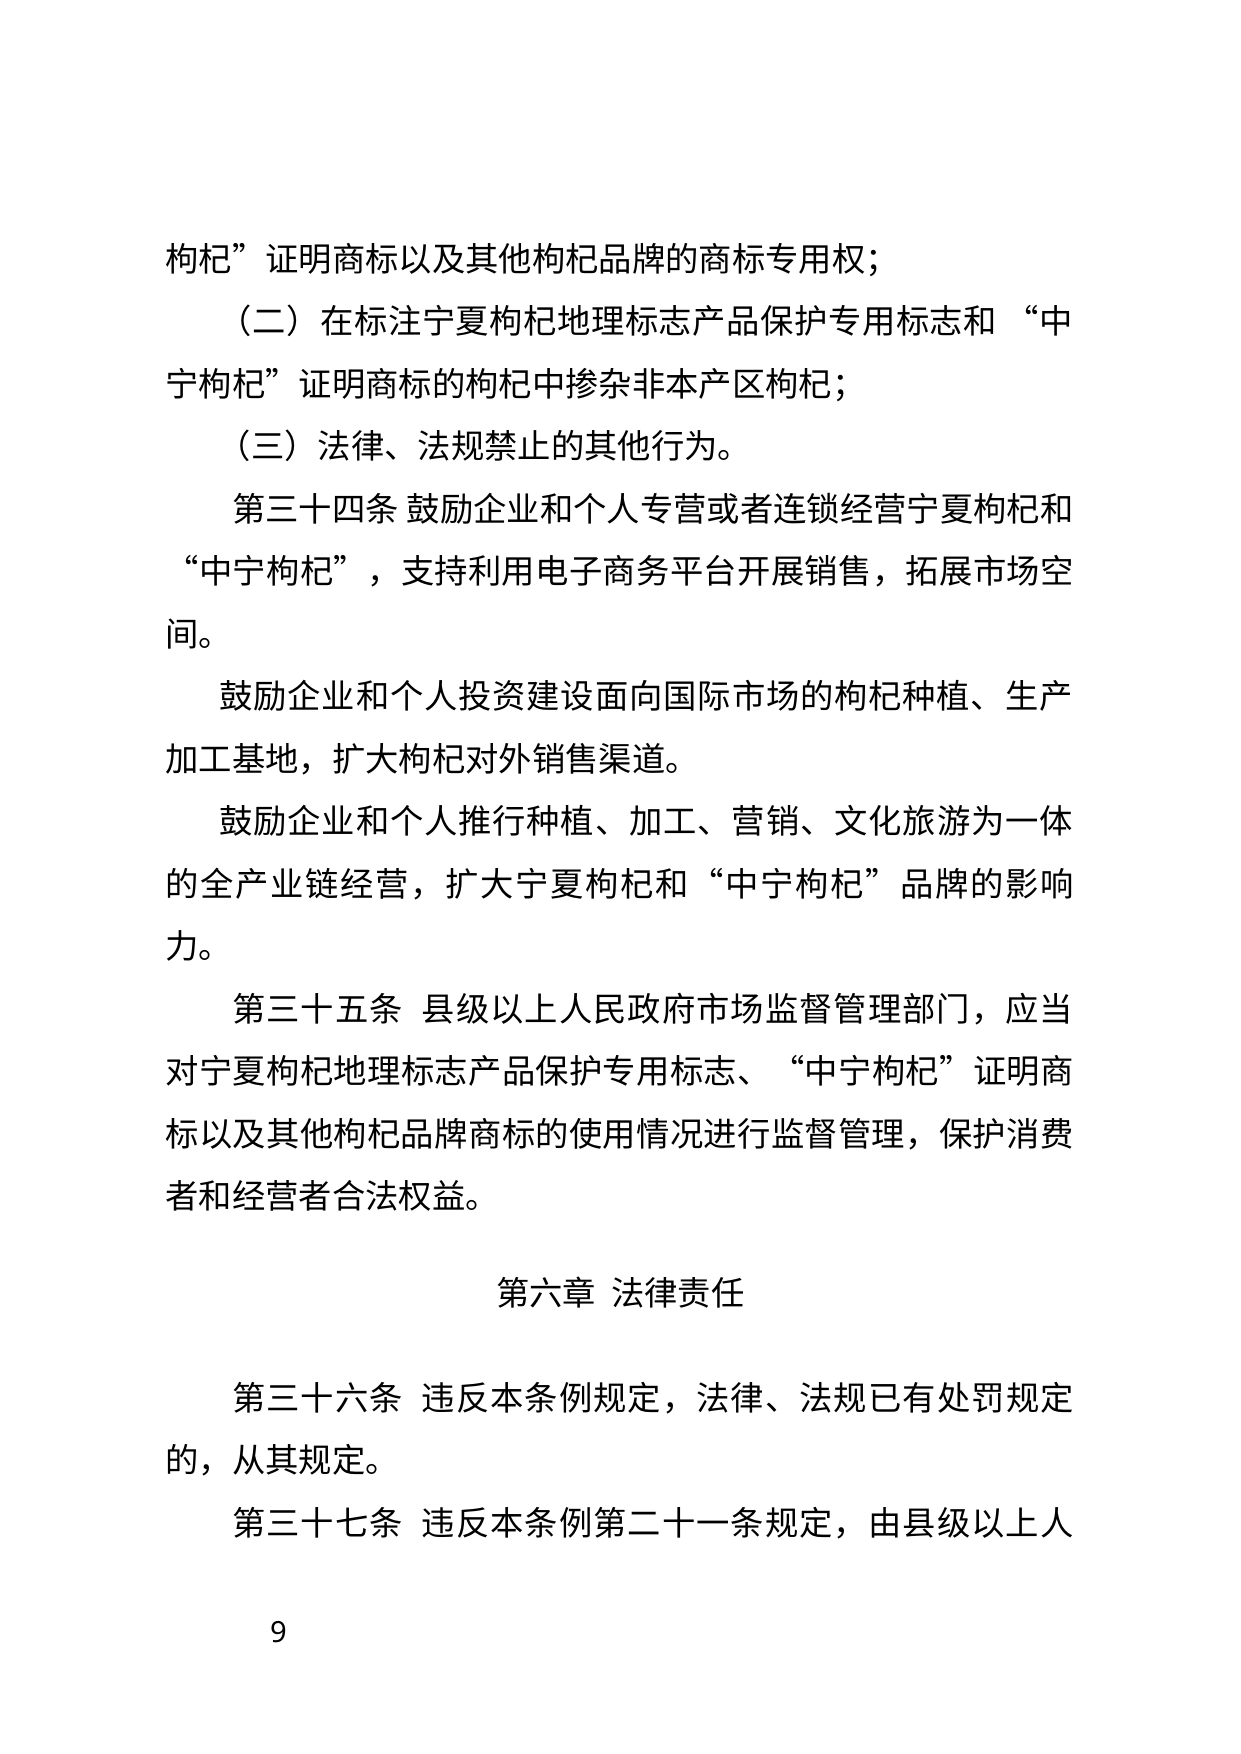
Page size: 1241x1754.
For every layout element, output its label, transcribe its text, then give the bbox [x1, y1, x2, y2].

text 第三十四条 鼓励企业和个人专营或者连锁经营宁夏枸杞和“中宁枸杞”，支持利用电子商务平台开展销售，拓展市场空间。 [165, 471, 1075, 658]
text 第三十六条 违反本条例规定，法律、法规已有处罚规定的，从其规定。 [165, 1360, 1075, 1485]
text （二）在标注宁夏枸杞地理标志产品保护专用标志和 “中宁枸杞”证明商标的枸杞中掺杂非本产区枸杞； [165, 283, 1075, 408]
text 鼓励企业和个人推行种植、加工、营销、文化旅游为一体的全产业链经营，扩大宁夏枸杞和“中宁枸杞”品牌的影响力。 [165, 783, 1075, 971]
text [165, 221, 1075, 283]
text 第三十五条 县级以上人民政府市场监督管理部门，应当对宁夏枸杞地理标志产品保护专用标志、“中宁枸杞”证明商标以及其他枸杞品牌商标的使用情况进行监督管理，保护消费者和经营者合法权益。 [165, 971, 1075, 1221]
text （三）法律、法规禁止的其他行为。 [165, 408, 1075, 471]
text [165, 1485, 1075, 1548]
text 第六章 法律责任 [165, 1266, 1075, 1315]
text 鼓励企业和个人投资建设面向国际市场的枸杞种植、生产加工基地，扩大枸杞对外销售渠道。 [165, 658, 1075, 783]
